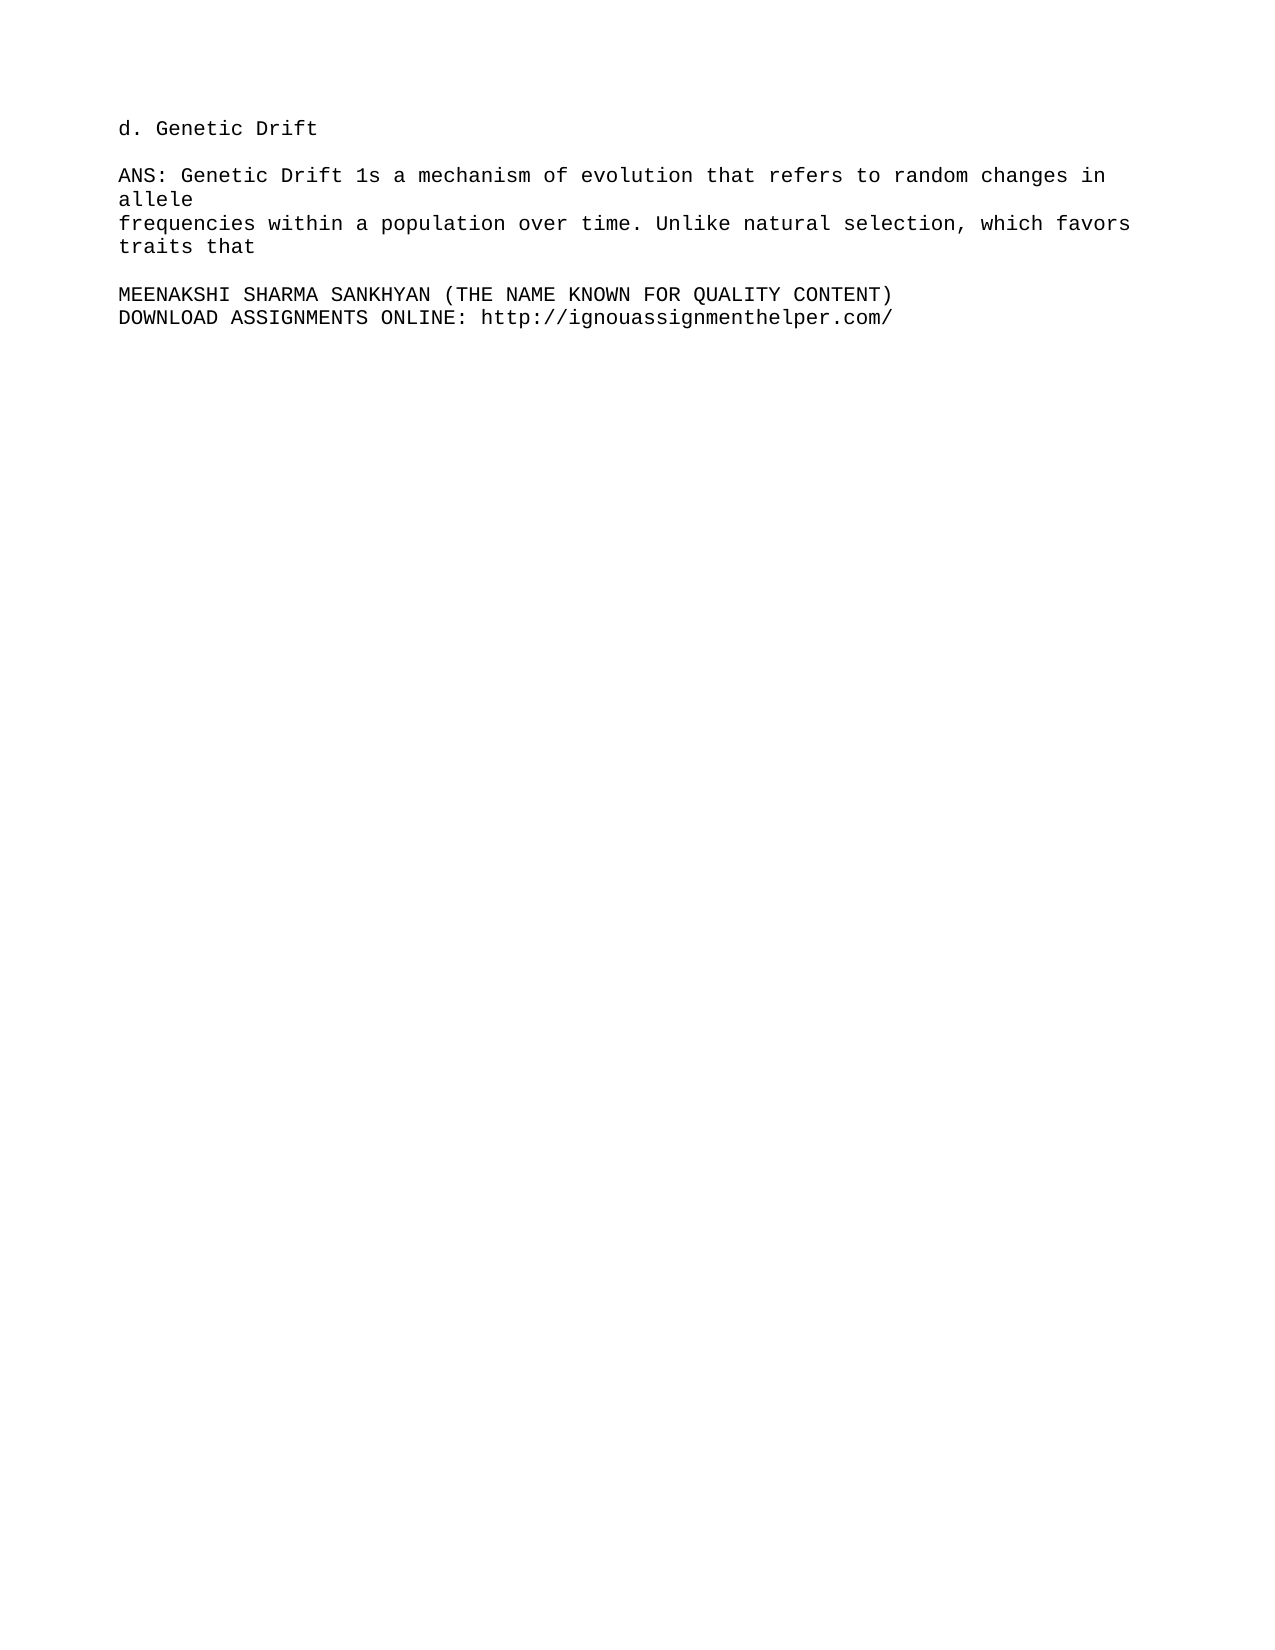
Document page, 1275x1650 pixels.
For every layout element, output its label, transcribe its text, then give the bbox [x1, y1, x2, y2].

text frequencies within a population over time. Unlike natural selection, which favors traits that [118, 213, 1157, 260]
text d. Genetic Drift [118, 118, 1157, 142]
text ANS: Genetic Drift 1s a mechanism of evolution that refers to random changes in allele [118, 165, 1157, 213]
text MEENAKSHI SHARMA SANKHYAN (THE NAME KNOWN FOR QUALITY CONTENT) [118, 284, 1157, 307]
text DOWNLOAD ASSIGNMENTS ONLINE: http://ignouassignmenthelper.com/ [118, 307, 1157, 331]
